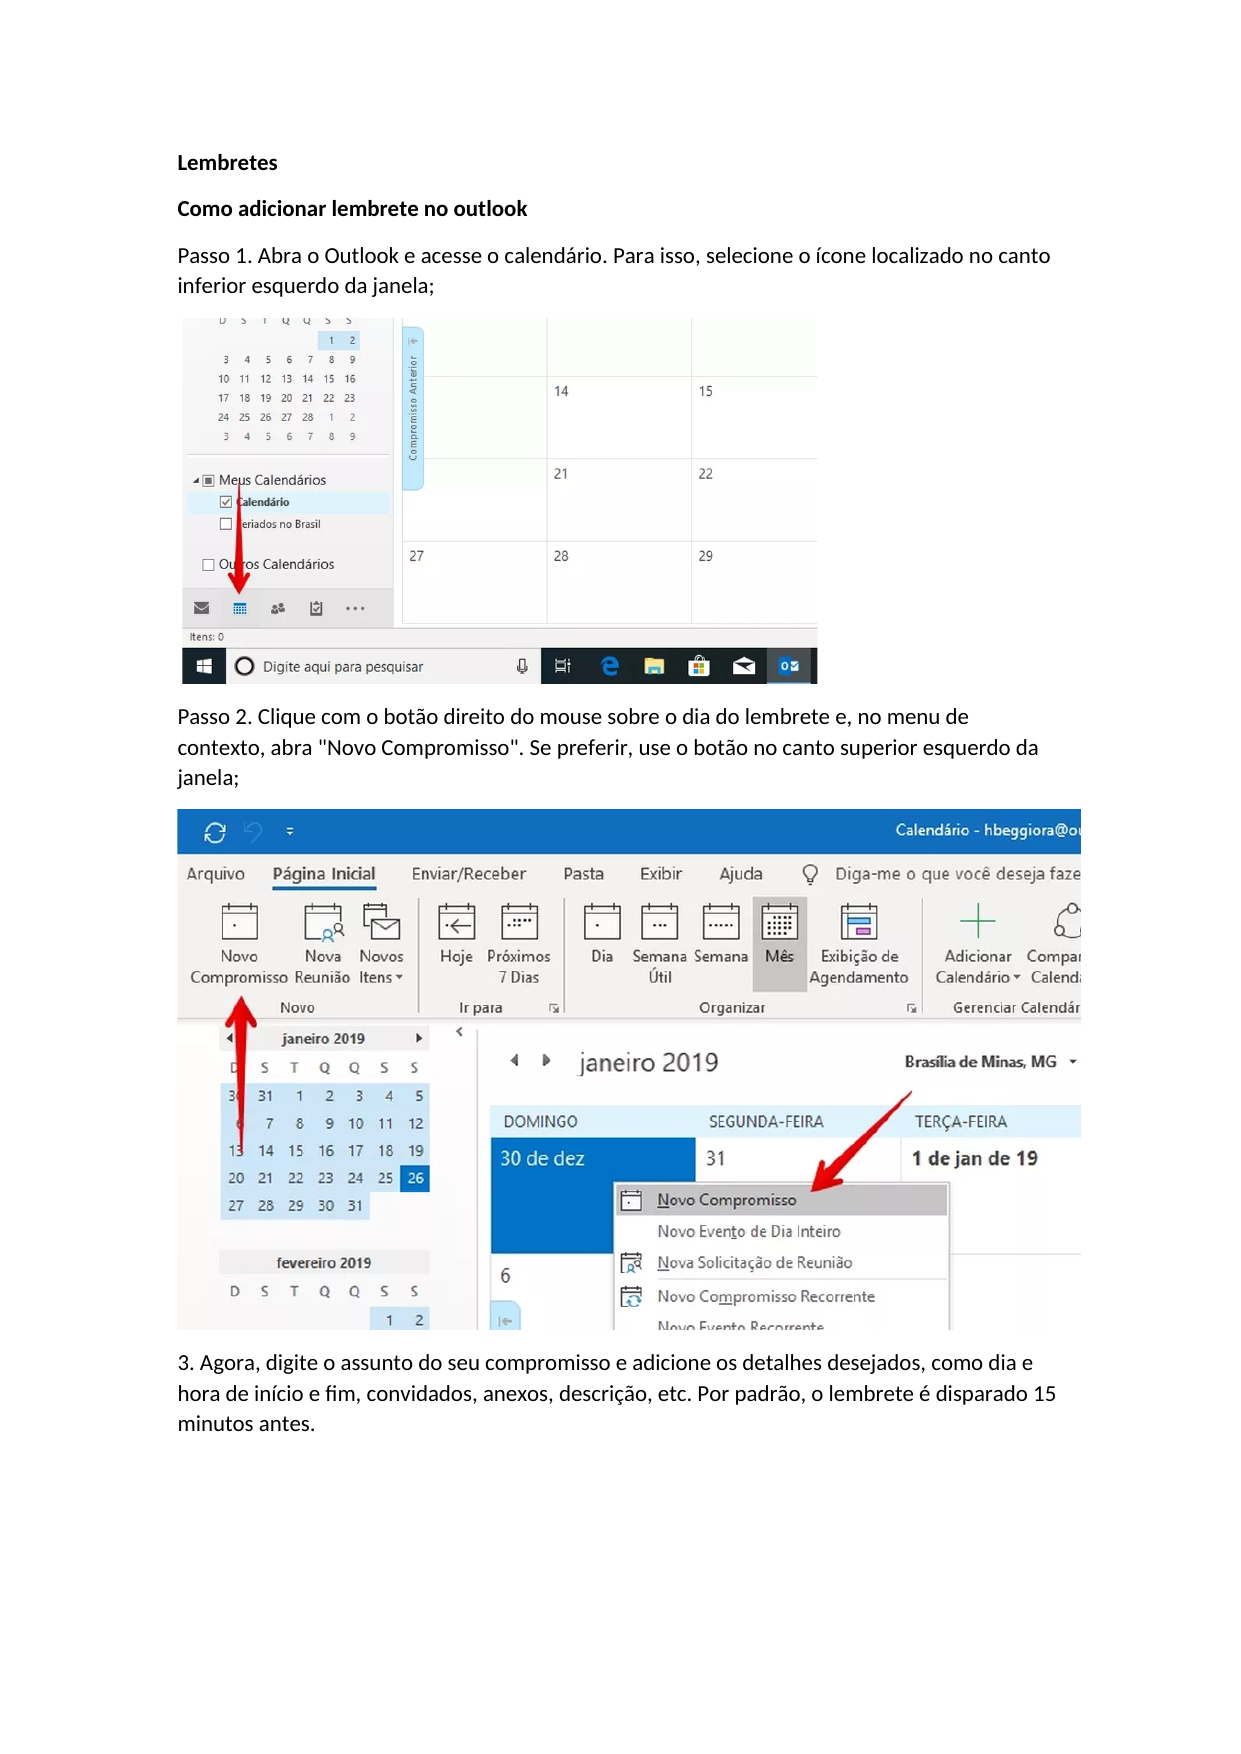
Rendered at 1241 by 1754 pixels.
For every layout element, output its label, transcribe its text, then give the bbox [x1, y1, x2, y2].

text Passo 1. Abra o Outlook e acesse o calendário. Para isso, selecione o ícone localizado no canto inferior esquerdo da janela; [177, 241, 1063, 299]
picture [177, 809, 1081, 1330]
text Lembretes [177, 148, 1063, 176]
text Como adicionar lembrete no outlook [177, 194, 1063, 222]
text 3. Agora, digite o assunto do seu compromisso e adicione os detalhes desejados, como dia e hora de início e fim, convidados, anexos, descrição, etc. Por padrão, o lembrete é disparado 15 minutos antes. [177, 1348, 1063, 1437]
text Passo 2. Clique com o botão direito do mouse sobre o dia do lembrete e, no menu de contexto, abra "Novo Compromisso". Se preferir, use o botão no canto superior esquerdo da janela; [177, 702, 1063, 791]
picture [182, 318, 818, 684]
